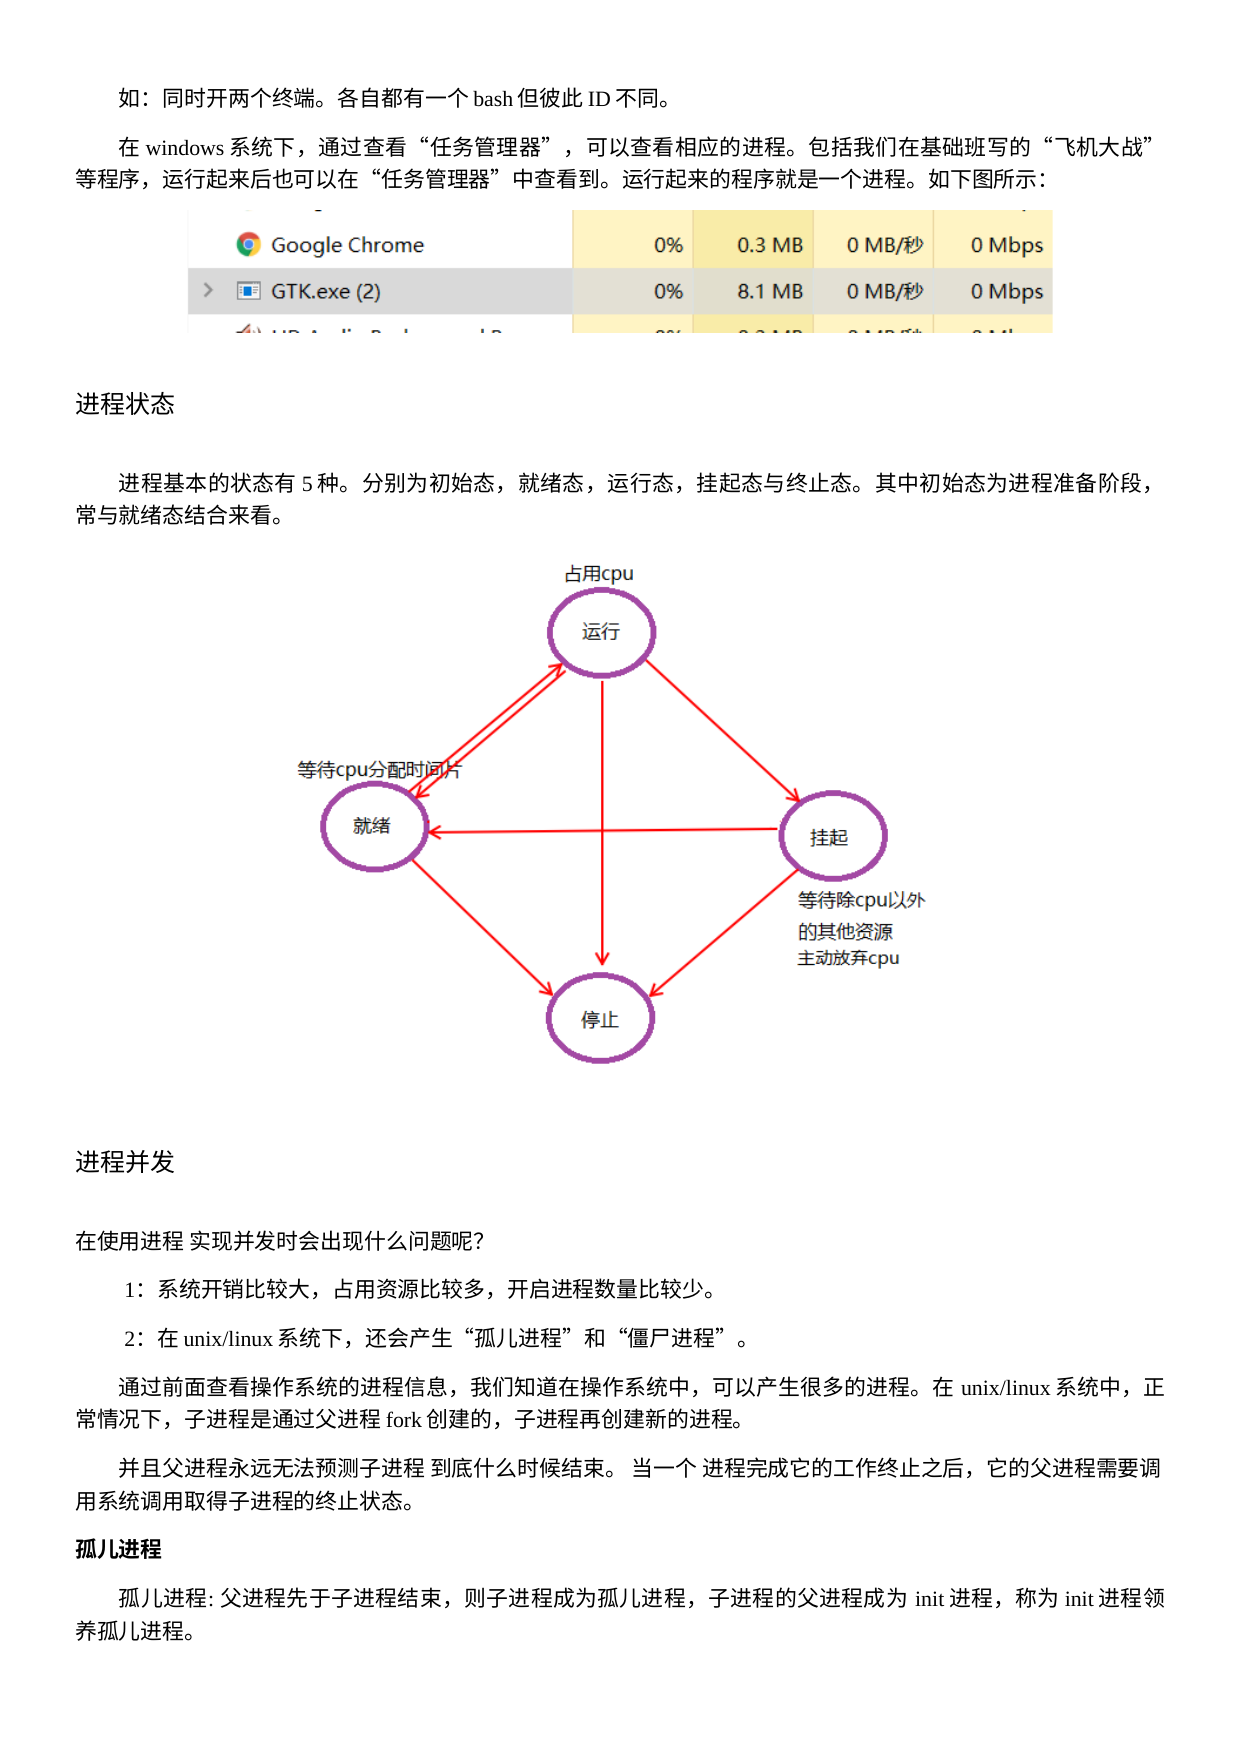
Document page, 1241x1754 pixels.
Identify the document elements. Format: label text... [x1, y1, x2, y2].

text 进程状态 [75, 370, 1165, 435]
text 2：在unix/linux系统下，还会产生“孤儿进程”和“僵尸进程”。 [75, 1321, 1165, 1353]
text 在windows系统下，通过查看“任务管理器”，可以查看相应的进程。包括我们在基础班写的“飞机大战”等程序，运行起来后也可以在“任务管理器”中查看到。运行起来的程序就是一个进程。如下图所示： [75, 129, 1165, 194]
text 并且父进程永远无法预测子进程 到底什么时候结束。 当一个 进程完成它的工作终止之后，它的父进程需要调用系统调用取得子进程的终止状态。 [75, 1451, 1165, 1516]
text 在使用进程 实现并发时会出现什么问题呢？ [75, 1223, 1165, 1256]
text 通过前面查看操作系统的进程信息，我们知道在操作系统中，可以产生很多的进程。在unix/linux系统中，正常情况下，子进程是通过父进程fork创建的，子进程再创建新的进程。 [75, 1369, 1165, 1434]
text 孤儿进程: 父进程先于子进程结束，则子进程成为孤儿进程，子进程的父进程成为init进程，称为init进程领养孤儿进程。 [75, 1581, 1165, 1646]
text 如：同时开两个终端。各自都有一个bash但彼此ID不同。 [75, 81, 1165, 113]
text 进程并发 [75, 1128, 1165, 1193]
text 进程基本的状态有5种。分别为初始态，就绪态，运行态，挂起态与终止态。其中初始态为进程准备阶段，常与就绪态结合来看。 [75, 465, 1165, 530]
picture [187, 210, 1053, 333]
text 孤儿进程 [75, 1532, 1165, 1564]
text 1：系统开销比较大，占用资源比较多，开启进程数量比较少。 [75, 1272, 1165, 1304]
picture [278, 546, 962, 1092]
